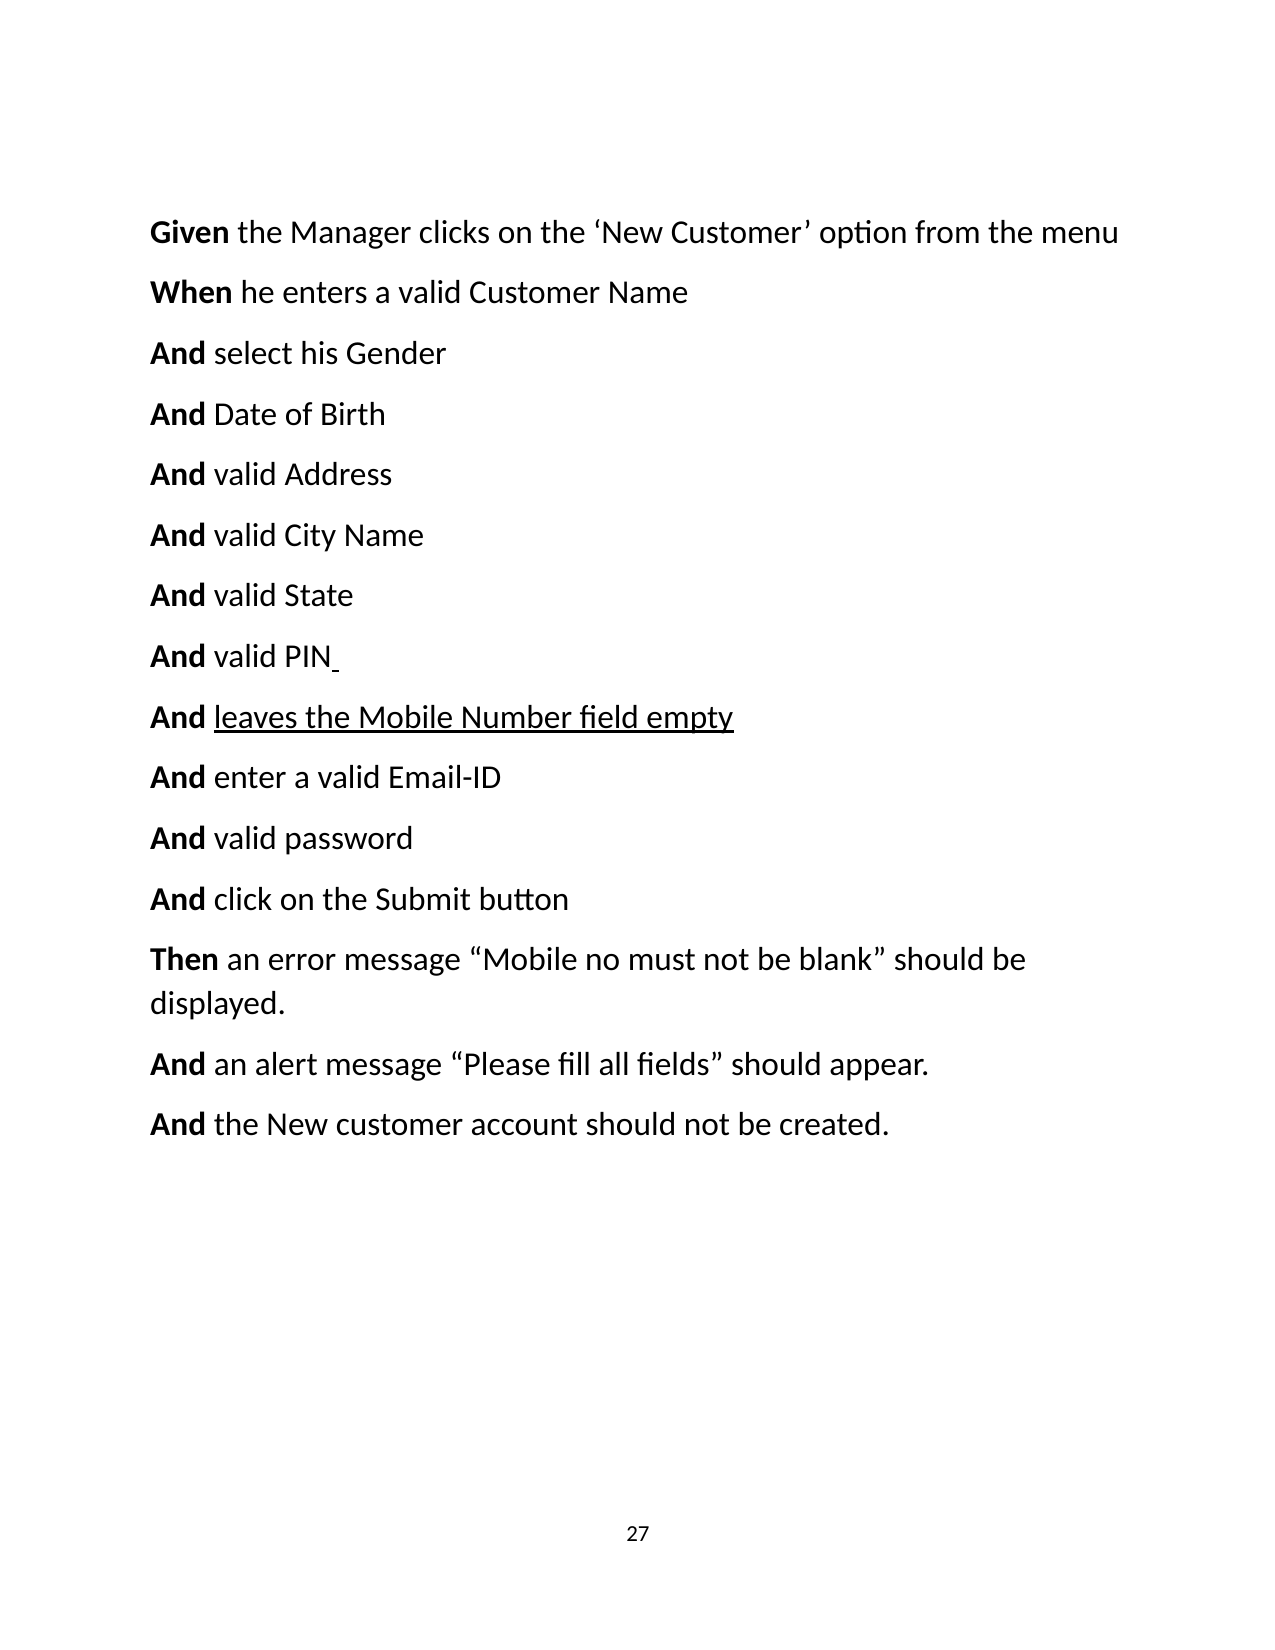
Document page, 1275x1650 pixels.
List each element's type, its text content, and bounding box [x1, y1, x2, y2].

text And valid Address [150, 453, 1125, 494]
text And leaves the Mobile Number field empty [150, 696, 1125, 736]
text And valid State [150, 574, 1125, 615]
text And valid PIN [150, 635, 1125, 676]
text Given the Manager clicks on the ‘New Customer’ option from the menu [150, 211, 1125, 251]
text And the New customer account should not be created. [150, 1103, 1125, 1144]
text And click on the Submit button [150, 877, 1125, 918]
text And Date of Birth [150, 392, 1125, 433]
text And valid password [150, 817, 1125, 858]
text And valid City Name [150, 514, 1125, 554]
text When he enters a valid Customer Name [150, 271, 1125, 312]
text And enter a valid Email-ID [150, 756, 1125, 797]
text And an alert message “Please fill all fields” should appear. [150, 1043, 1125, 1083]
text Then an error message “Mobile no must not be blank” should be displayed. [150, 938, 1125, 1023]
text And select his Gender [150, 332, 1125, 373]
